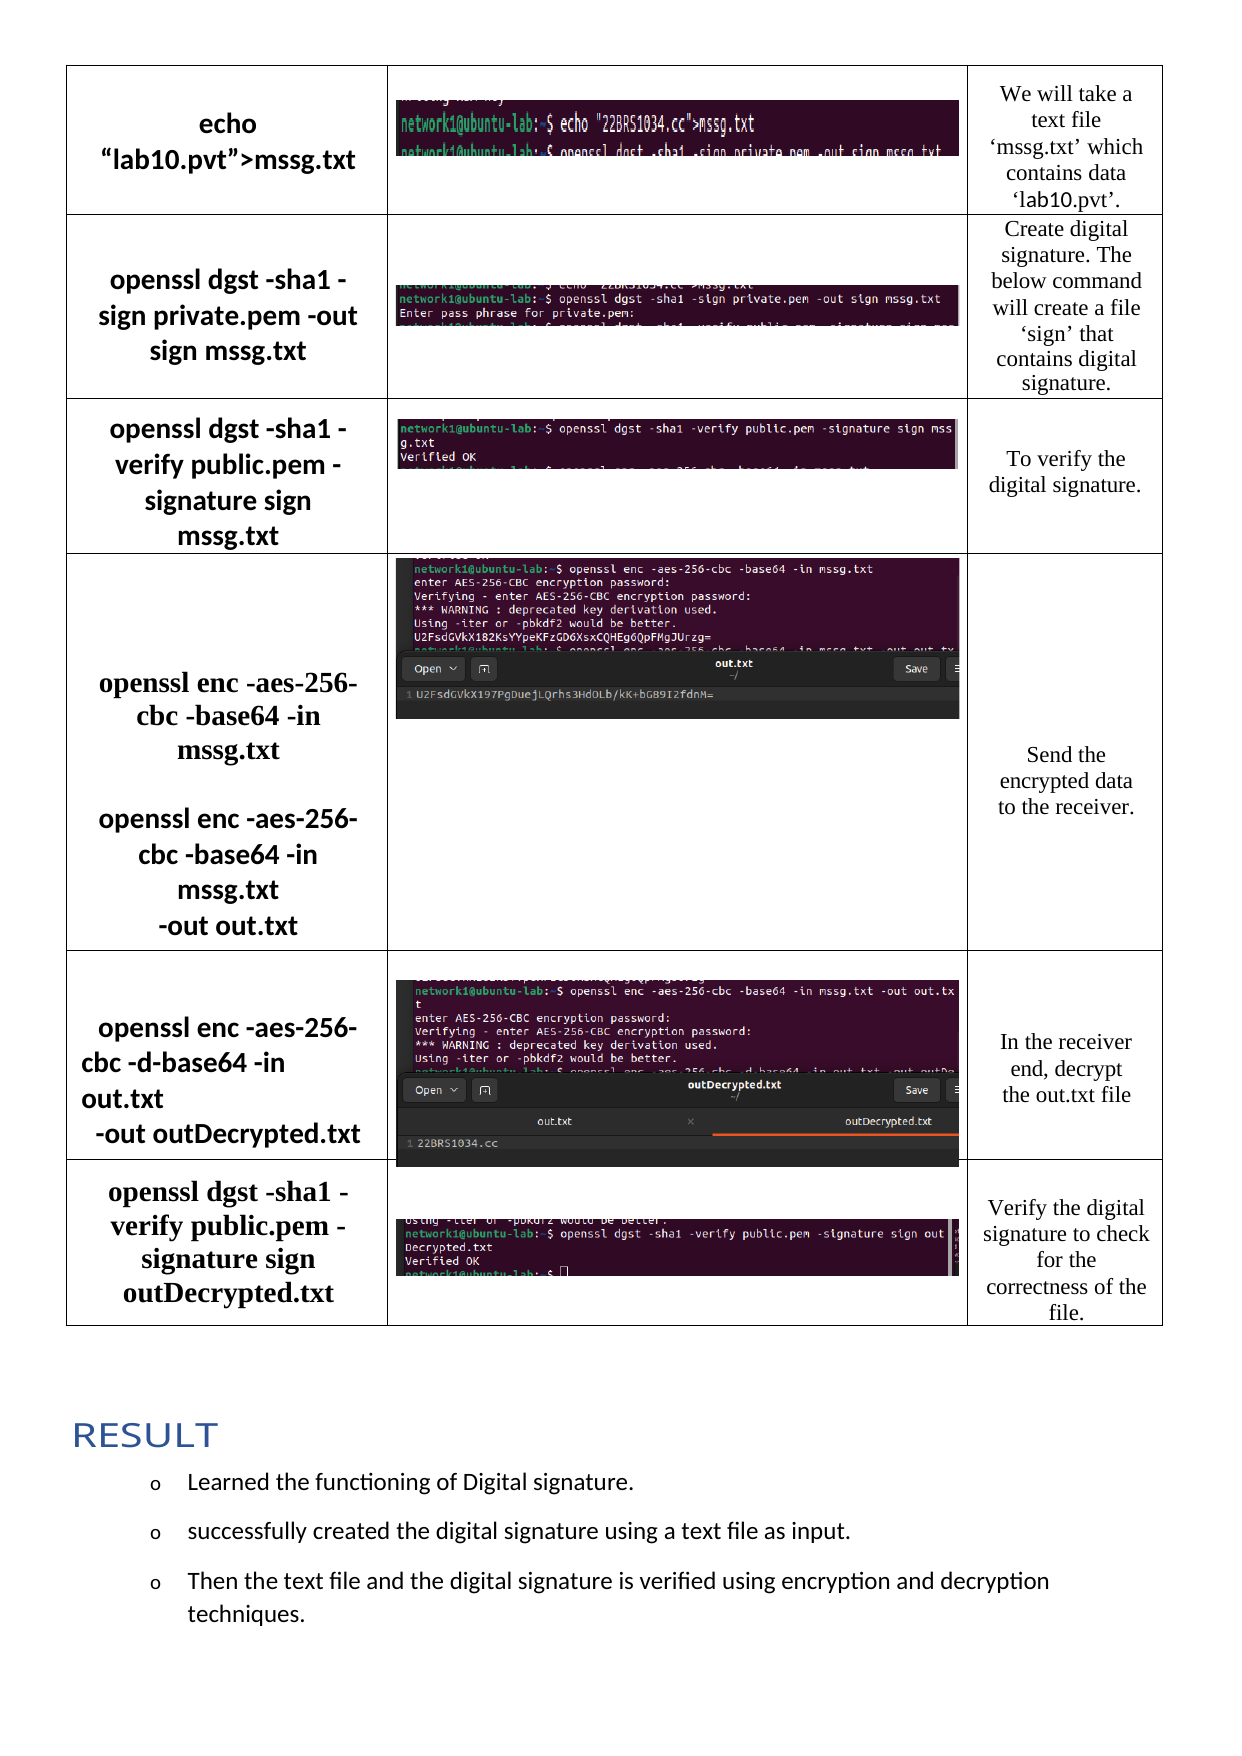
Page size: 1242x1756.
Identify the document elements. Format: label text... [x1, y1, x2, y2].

table_cell openssl enc -aes-256- cbc -base64 -in mssg.txt openssl enc -aes-256- cbc -base64 -in mssg.txt -out out.txt [67, 554, 387, 949]
picture [395, 558, 960, 719]
text RESULT [71, 1412, 1187, 1457]
picture [396, 980, 959, 1167]
table_cell openssl dgst -sha1 - verify public.pem - signature sign mssg.txt [67, 399, 387, 553]
table_header [388, 66, 967, 214]
table_cell Verify the digital signature to check for the correctness of the file. [968, 1160, 1162, 1325]
table_cell To verify the digital signature. [968, 399, 1162, 553]
table_cell [388, 554, 967, 949]
table_header We will take a text file ‘mssg.txt’ which contains data ‘lab10.pvt’. [968, 66, 1162, 214]
table_cell openssl dgst -sha1 -sign private.pem -out sign mssg.txt [67, 215, 387, 398]
table_header echo “lab10.pvt”>mssg.txt [67, 66, 387, 214]
table_cell [388, 215, 967, 398]
picture [396, 100, 959, 156]
table_cell [388, 951, 967, 1159]
table_cell Send the encrypted data to the receiver. [968, 554, 1162, 949]
picture [395, 285, 960, 326]
list Learned the functioning of Digital signature. [150, 1466, 1187, 1496]
list Then the text file and the digital signature is verified using encryption and decryption techniques. [150, 1565, 1053, 1628]
table_cell openssl enc -aes-256- cbc -d-base64 -in out.txt -out outDecrypted.txt [67, 951, 387, 1159]
list successfully created the digital signature using a text file as input. [150, 1515, 1187, 1546]
table_cell openssl dgst -sha1 - verify public.pem - signature sign outDecrypted.txt [67, 1160, 387, 1325]
picture [397, 419, 958, 469]
table_cell In the receiver end, decrypt the out.txt file [968, 951, 1162, 1159]
table_cell [388, 399, 967, 553]
table_cell Create digital signature. The below command will create a file ‘sign’ that contains digital signature. [968, 215, 1162, 398]
table_cell [388, 1160, 967, 1325]
picture [396, 1219, 959, 1276]
